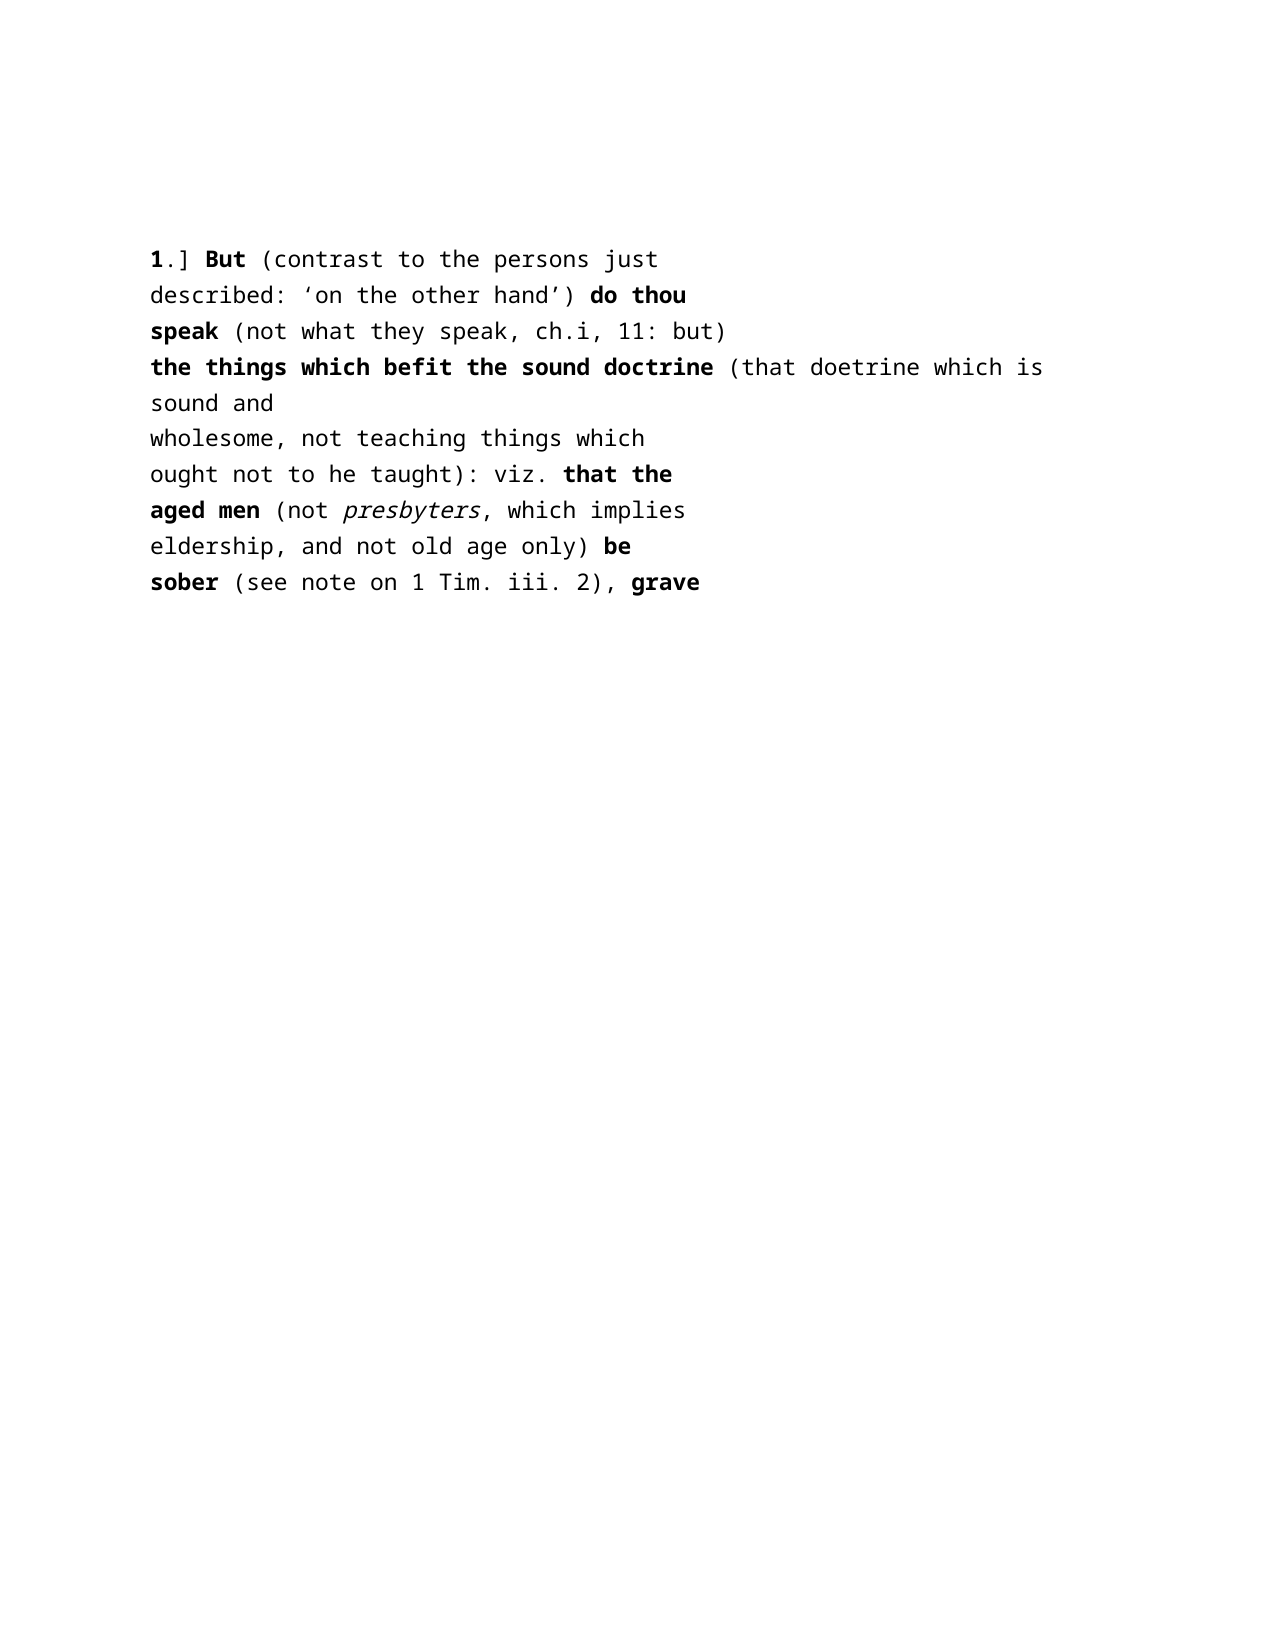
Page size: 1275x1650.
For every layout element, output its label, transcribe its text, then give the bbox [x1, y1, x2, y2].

text 1.] But (contrast to the persons just described: ‘on the other hand’) do thou speak (not what they speak, ch.i, 11: but) the things which befit the sound doctrine (that doetrine which is sound and wholesome, not teaching things which ought not to he taught): viz. that the aged men (not presbyters, which implies eldership, and not old age only) be sober (see note on 1 Tim. iii. 2), grave [150, 207, 1125, 597]
